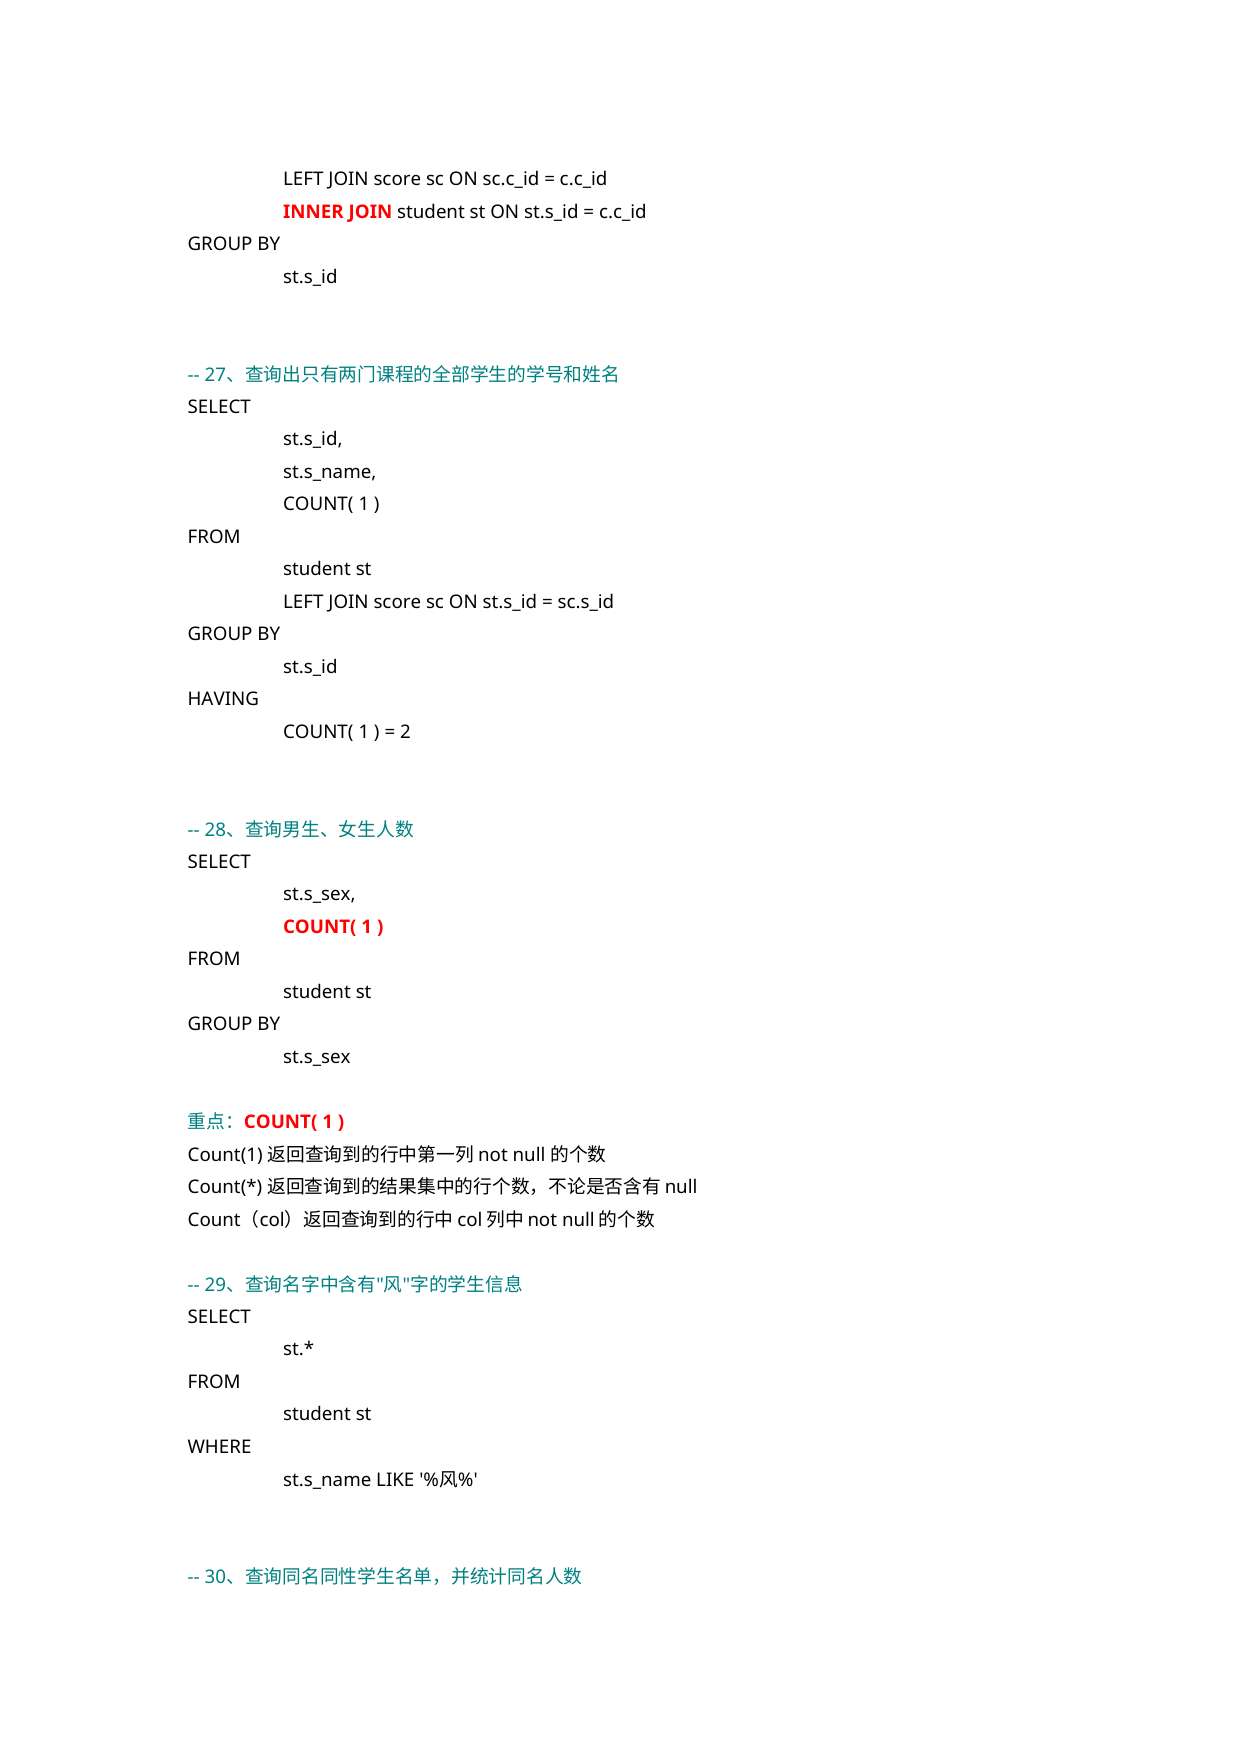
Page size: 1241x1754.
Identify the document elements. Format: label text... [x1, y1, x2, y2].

text SELECT [187, 389, 1053, 422]
text HAVING [187, 682, 1053, 714]
text st.s_id [187, 649, 1053, 682]
text st.s_id, [187, 422, 1053, 454]
text st.s_name LIKE '%风%' [187, 1462, 1053, 1494]
text Count（col）返回查询到的行中col列中not null的个数 [187, 1202, 1053, 1234]
text FROM [187, 519, 1053, 552]
text student st [187, 974, 1053, 1007]
text -- 27、查询出只有两门课程的全部学生的学号和姓名 [187, 357, 1053, 389]
text COUNT( 1 ) [187, 487, 1053, 519]
text st.* [187, 1332, 1053, 1364]
text COUNT( 1 ) = 2 [187, 714, 1053, 747]
text st.s_sex [187, 1039, 1053, 1072]
text student st [187, 552, 1053, 584]
text SELECT [187, 1299, 1053, 1332]
text FROM [187, 1364, 1053, 1397]
text -- 30、查询同名同性学生名单，并统计同名人数 [187, 1559, 1053, 1592]
text Count(*) 返回查询到的结果集中的行个数，不论是否含有null [187, 1169, 1053, 1202]
text GROUP BY [187, 617, 1053, 649]
text student st [187, 1397, 1053, 1429]
text 重点：COUNT( 1 ) [187, 1104, 1053, 1137]
text FROM [187, 942, 1053, 974]
text -- 28、查询男生、女生人数 [187, 812, 1053, 844]
text st.s_id [187, 259, 1053, 292]
text COUNT( 1 ) [187, 909, 1053, 942]
text -- 29、查询名字中含有"风"字的学生信息 [187, 1267, 1053, 1299]
text WHERE [187, 1429, 1053, 1462]
text GROUP BY [187, 227, 1053, 259]
text INNER JOIN student st ON st.s_id = c.c_id [187, 194, 1053, 227]
text LEFT JOIN score sc ON sc.c_id = c.c_id [187, 162, 1053, 194]
text SELECT [187, 844, 1053, 877]
text st.s_sex, [187, 877, 1053, 909]
text st.s_name, [187, 454, 1053, 487]
text GROUP BY [187, 1007, 1053, 1039]
text Count(1) 返回查询到的行中第一列 not null 的个数 [187, 1137, 1053, 1169]
text LEFT JOIN score sc ON st.s_id = sc.s_id [187, 584, 1053, 617]
